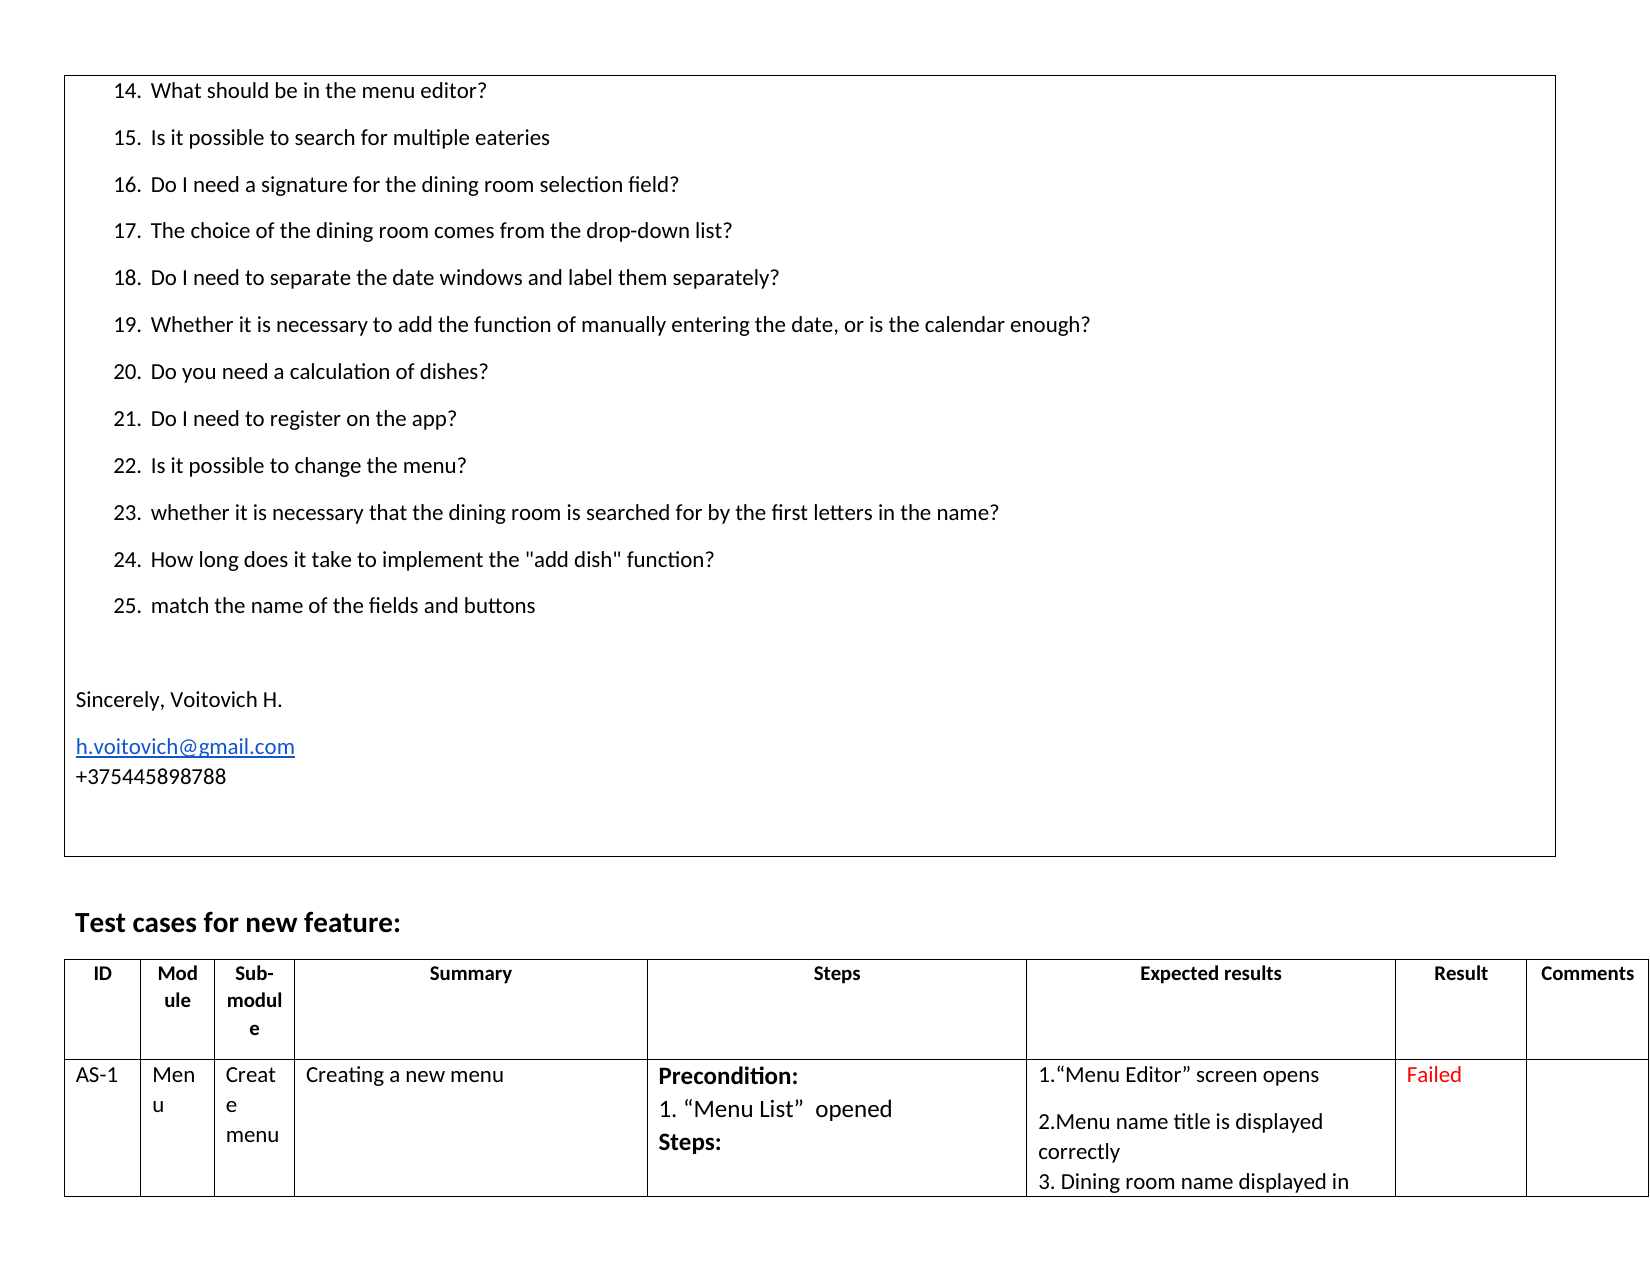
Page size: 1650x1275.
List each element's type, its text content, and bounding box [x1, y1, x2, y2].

table_header Expected results [1027, 960, 1395, 1059]
table_cell AS-1 [65, 1060, 140, 1196]
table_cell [648, 1060, 1026, 1196]
table_cell [1527, 1060, 1648, 1196]
table_header Sub-module [215, 960, 294, 1059]
table_cell Failed [1396, 1060, 1526, 1196]
table_header Result [1396, 960, 1526, 1059]
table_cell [65, 76, 1555, 856]
table_header ID [65, 960, 140, 1059]
text Test cases for new feature: [75, 904, 1575, 940]
table_header Comments [1527, 960, 1648, 1059]
table_header Steps [648, 960, 1026, 1059]
table_cell Create menu [215, 1060, 294, 1196]
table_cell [1027, 1060, 1395, 1196]
table_header Module [141, 960, 214, 1059]
table_header Summary [295, 960, 647, 1059]
table_cell Creating a new menu [295, 1060, 647, 1196]
table_cell Menu [141, 1060, 214, 1196]
